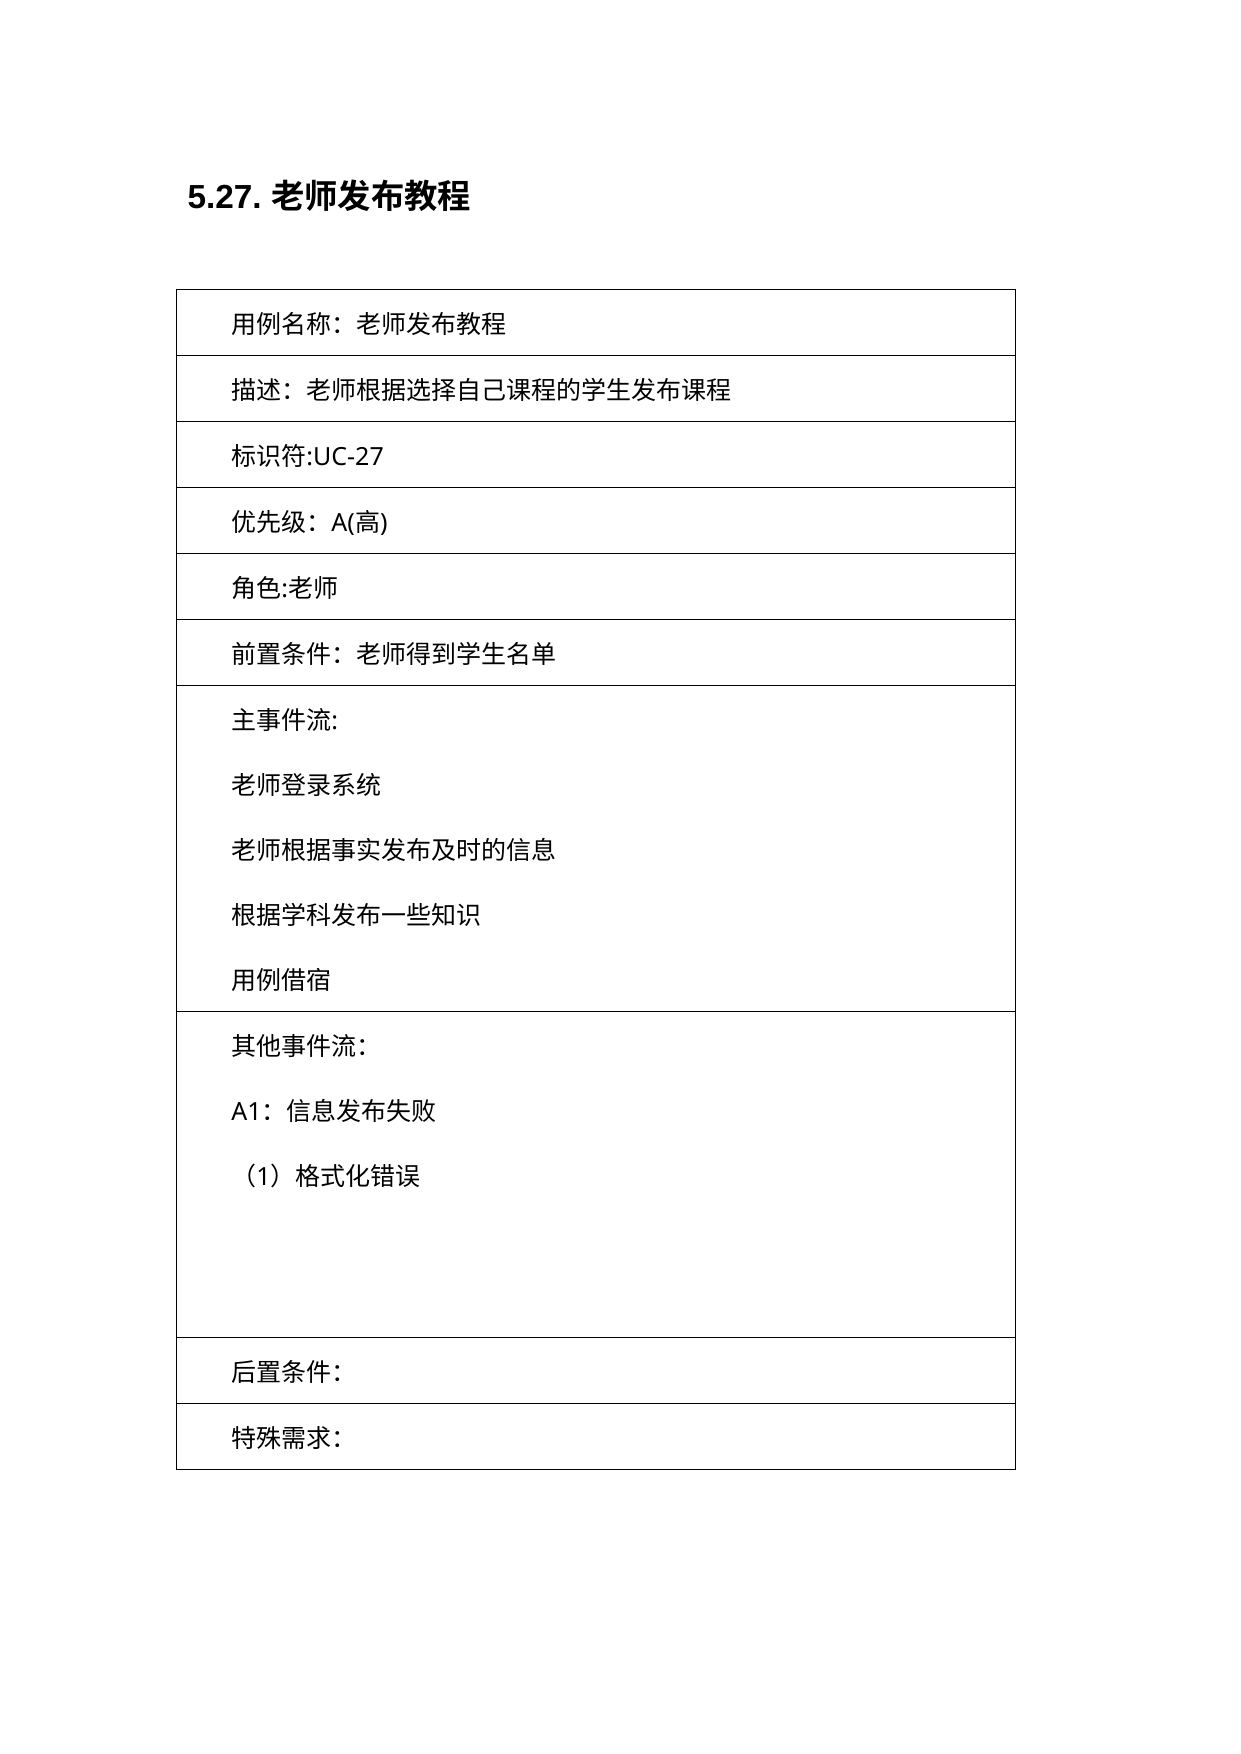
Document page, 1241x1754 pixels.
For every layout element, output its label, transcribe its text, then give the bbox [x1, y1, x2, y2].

table_cell 主事件流: 老师登录系统 老师根据事实发布及时的信息 根据学科发布一些知识 用例借宿 [177, 686, 1015, 1011]
table_cell 标识符:UC-27 [177, 422, 1015, 487]
table_cell 特殊需求： [177, 1404, 1015, 1469]
table_cell 描述：老师根据选择自己课程的学生发布课程 [177, 356, 1015, 421]
table_header 用例名称：老师发布教程 [177, 290, 1015, 355]
table_cell 前置条件：老师得到学生名单 [177, 620, 1015, 685]
subtitle 5.27. 老师发布教程 [187, 162, 1053, 227]
table_cell 后置条件： [177, 1338, 1015, 1403]
table_cell 优先级：A(高) [177, 488, 1015, 553]
table_cell 其他事件流： A1：信息发布失败 （1）格式化错误 [177, 1012, 1015, 1337]
table_cell 角色:老师 [177, 554, 1015, 619]
